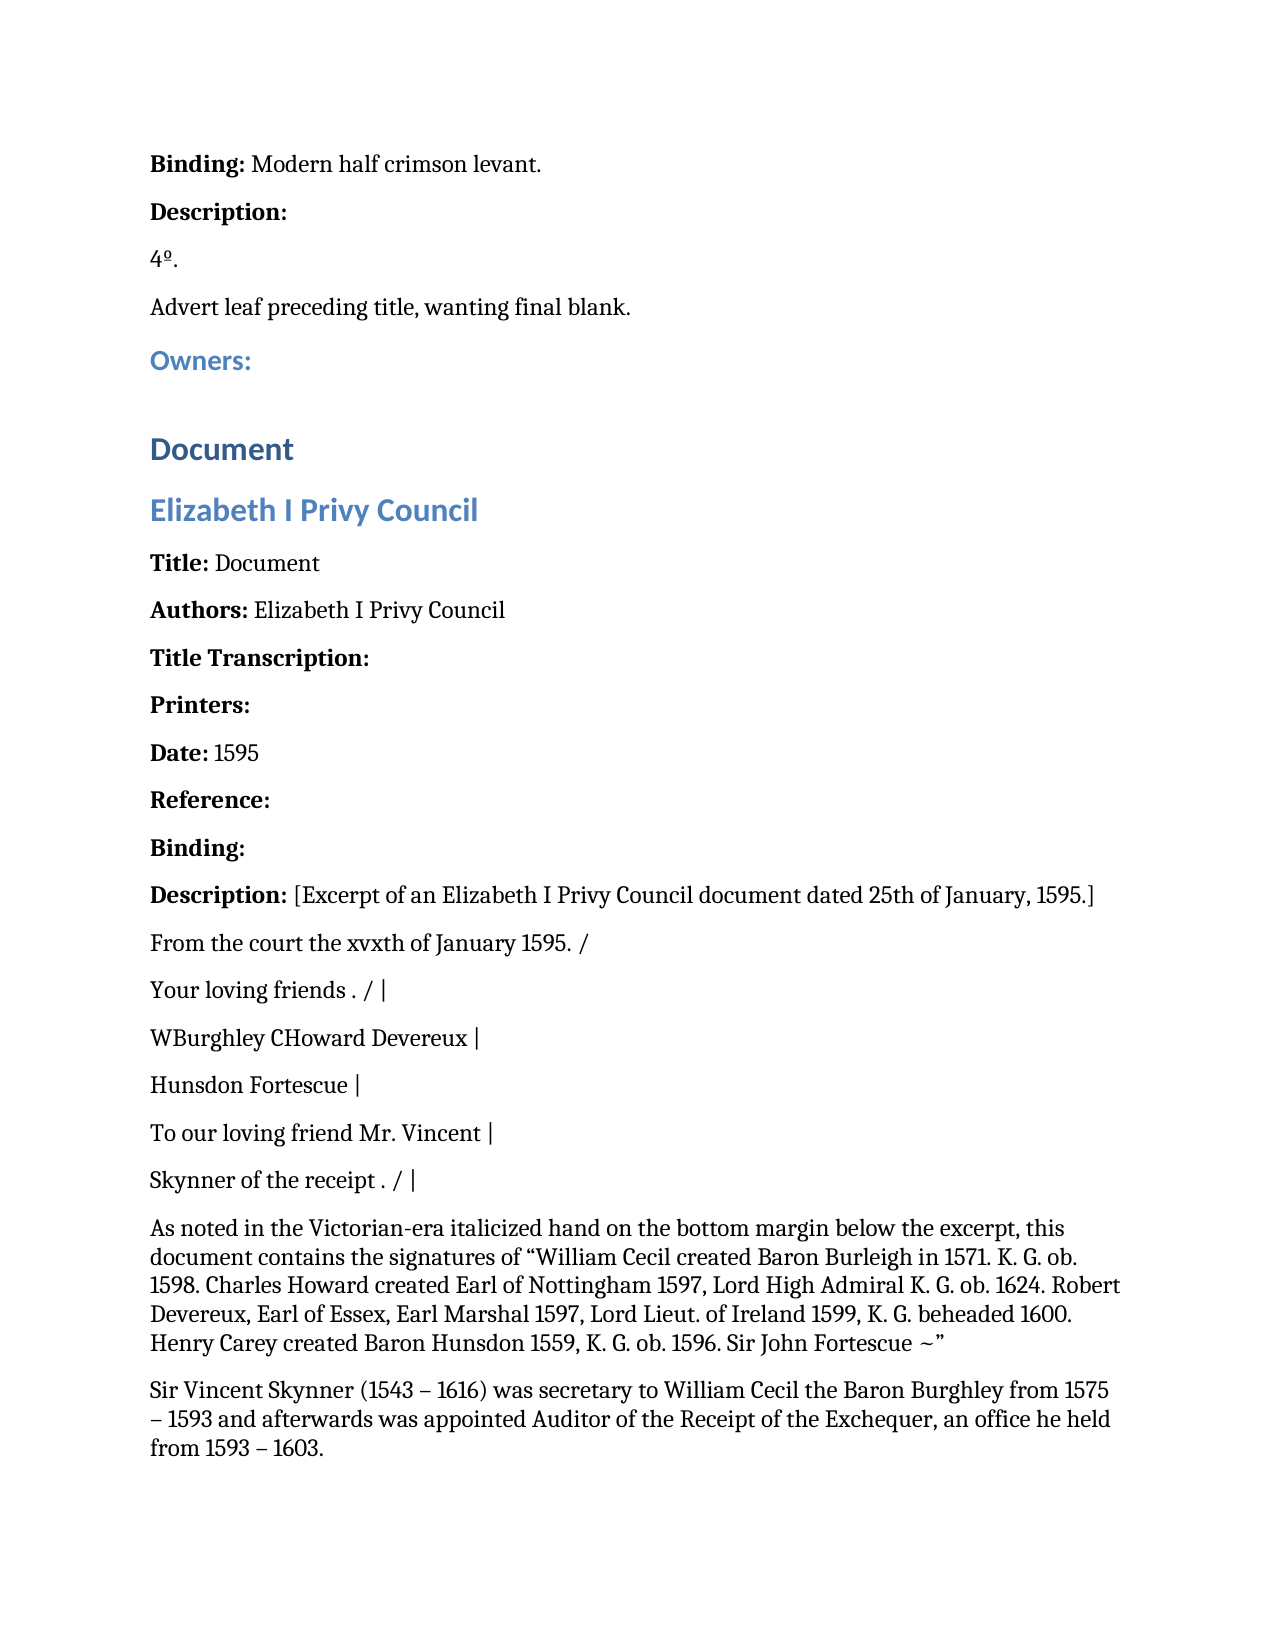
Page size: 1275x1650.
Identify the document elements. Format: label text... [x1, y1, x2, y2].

text Hunsdon Fortescue | [150, 1071, 1125, 1100]
text As noted in the Victorian-era italicized hand on the bottom margin below the excerpt, this document contains the signatures of “William Cecil created Baron Burleigh in 1571. K. G. ob. 1598. Charles Howard created Earl of Nottingham 1597, Lord High Admiral K. G. ob. 1624. Robert Devereux, Earl of Essex, Earl Marshal 1597, Lord Lieut. of Ireland 1599, K. G. beheaded 1600. Henry Carey created Baron Hunsdon 1559, K. G. ob. 1596. Sir John Fortescue ~” [150, 1214, 1125, 1357]
text Description: [150, 197, 1125, 226]
text Date: 1595 [150, 739, 1125, 767]
text Skynner of the receipt . / | [150, 1166, 1125, 1195]
text Title: Document [150, 549, 1125, 577]
text Binding: [150, 834, 1125, 862]
text Advert leaf preceding title, wanting final blank. [150, 292, 1125, 321]
text Authors: Elizabeth I Privy Council [150, 596, 1125, 625]
text Your loving friends . / | [150, 976, 1125, 1005]
subtitle Elizabeth I Privy Council [150, 489, 1125, 530]
text Sir Vincent Skynner (1543 – 1616) was secretary to William Cecil the Baron Burghley from 1575 – 1593 and afterwards was appointed Auditor of the Receipt of the Exchequer, an office he held from 1593 – 1603. [150, 1376, 1125, 1462]
subtitle Owners: [150, 342, 1125, 378]
text From the court the xvxth of January 1595. / [150, 929, 1125, 957]
text 4º. [150, 245, 1125, 274]
text Description: [Excerpt of an Elizabeth I Privy Council document dated 25th of January, 1595.] [150, 881, 1125, 910]
text Printers: [150, 691, 1125, 720]
text Title Transcription: [150, 644, 1125, 672]
text WBurghley CHoward Devereux | [150, 1024, 1125, 1052]
subtitle Document [150, 428, 1125, 468]
text Binding: Modern half crimson levant. [150, 150, 1125, 179]
text Reference: [150, 786, 1125, 815]
text To our loving friend Mr. Vincent | [150, 1119, 1125, 1147]
